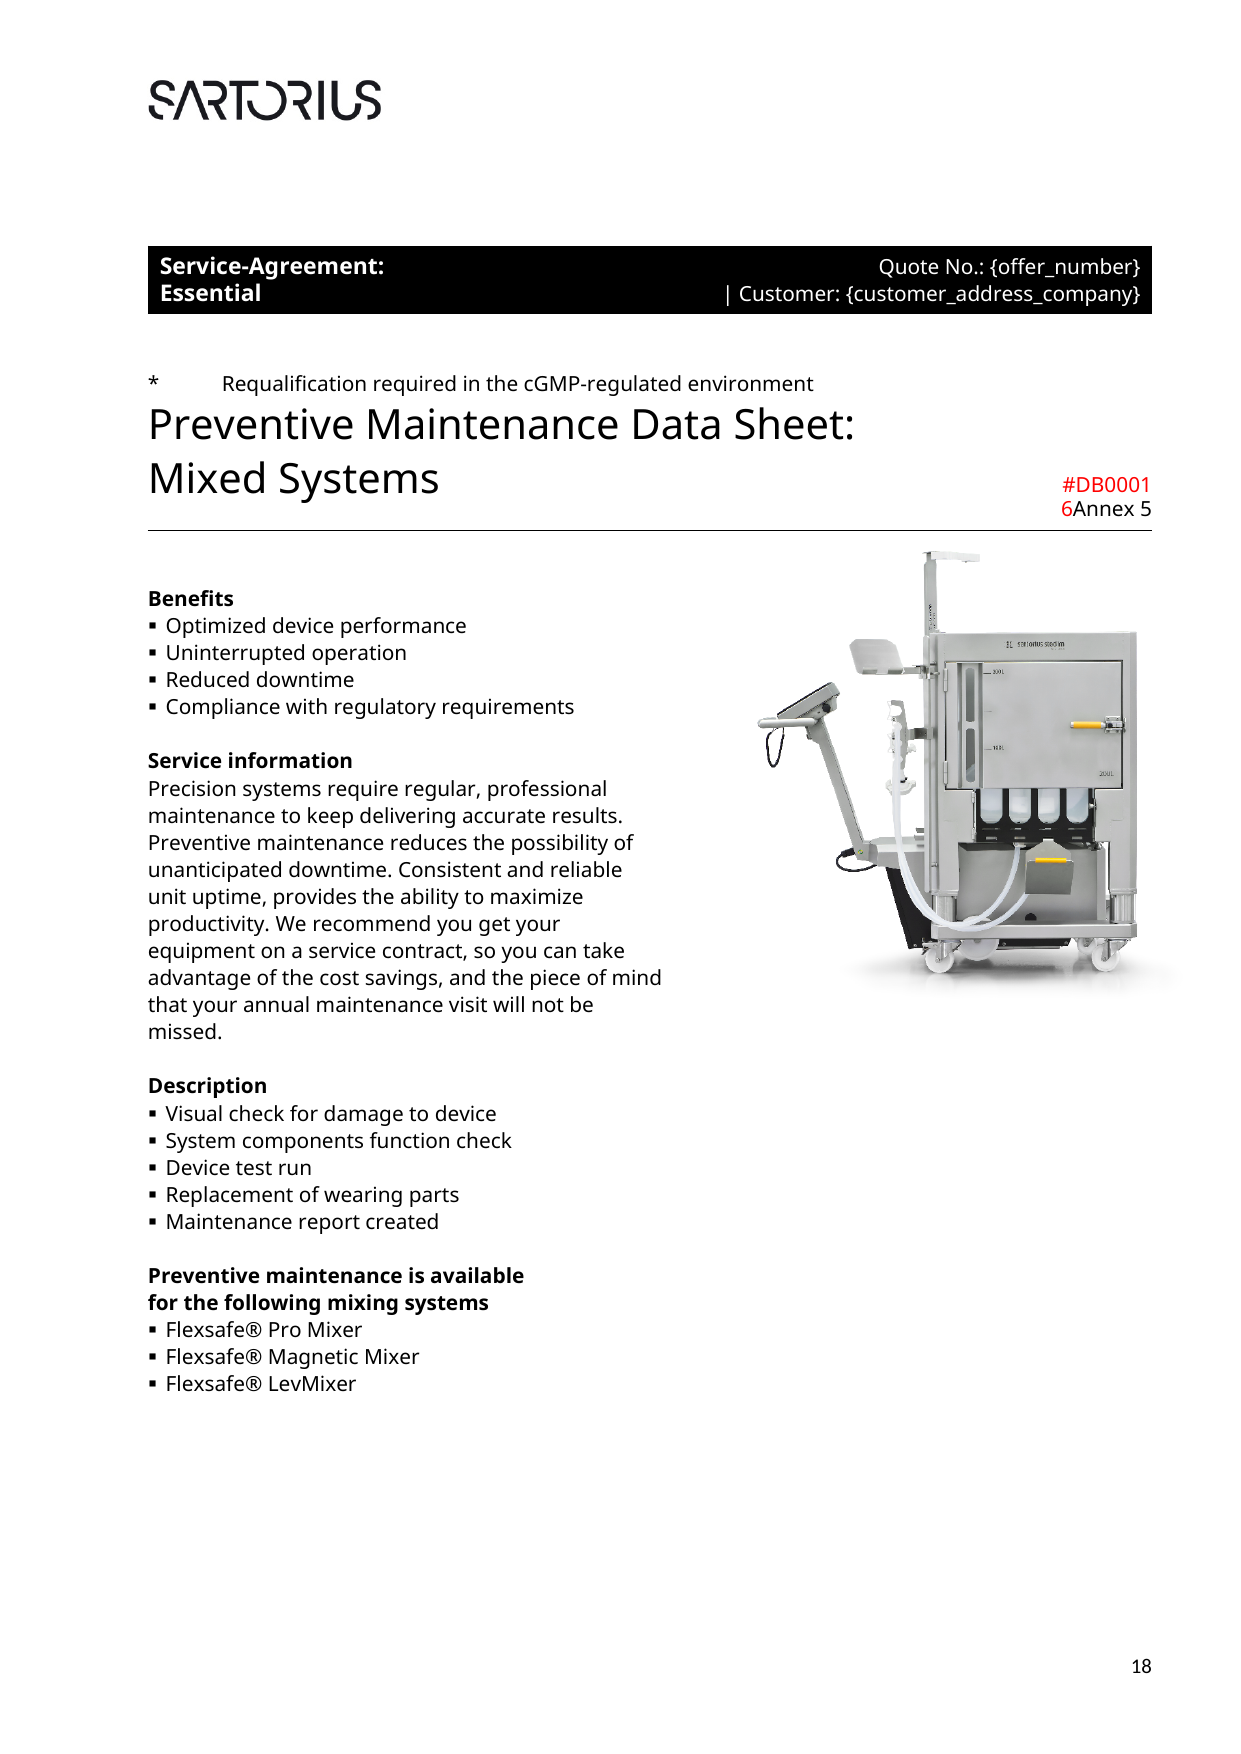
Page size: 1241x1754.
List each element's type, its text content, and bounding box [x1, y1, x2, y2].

list Flexsafe® Magnetic Mixer [148, 1343, 1152, 1370]
text * Requalification required in the cGMP-regulated environment [148, 369, 1152, 396]
table_header #DB00016Annex 5 [1046, 396, 1152, 529]
text Benefits [148, 585, 1152, 612]
list Replacement of wearing parts [148, 1181, 1152, 1208]
list Flexsafe® LevMixer [148, 1370, 1152, 1397]
text Service information [148, 747, 1152, 774]
text Precision systems require regular, professional maintenance to keep delivering accurate results. Preventive maintenance reduces the possibility of unanticipated downtime. Consistent and reliable unit uptime, provides the ability to maximize productivity. We recommend you get your equipment on a service contract, so you can take advantage of the cost savings, and the piece of mind that your annual maintenance visit will not be missed. [148, 774, 663, 1045]
list Maintenance report created [148, 1208, 1152, 1235]
list Device test run [148, 1153, 1152, 1181]
list Flexsafe® Pro Mixer [148, 1316, 1152, 1343]
list Uninterrupted operation [148, 639, 1152, 666]
picture [109, 40, 420, 159]
table_header Preventive Maintenance Data Sheet: Mixed Systems [148, 396, 1046, 529]
list Compliance with regulatory requirements [148, 693, 1152, 720]
text Preventive maintenance is available for the following mixing systems [148, 1262, 1152, 1316]
picture [552, 455, 1241, 1022]
list Reduced downtime [148, 666, 1152, 693]
list Optimized device performance [148, 612, 1152, 639]
text Description [148, 1072, 1152, 1099]
list System components function check [148, 1126, 1152, 1153]
list Visual check for damage to device [148, 1099, 1152, 1126]
